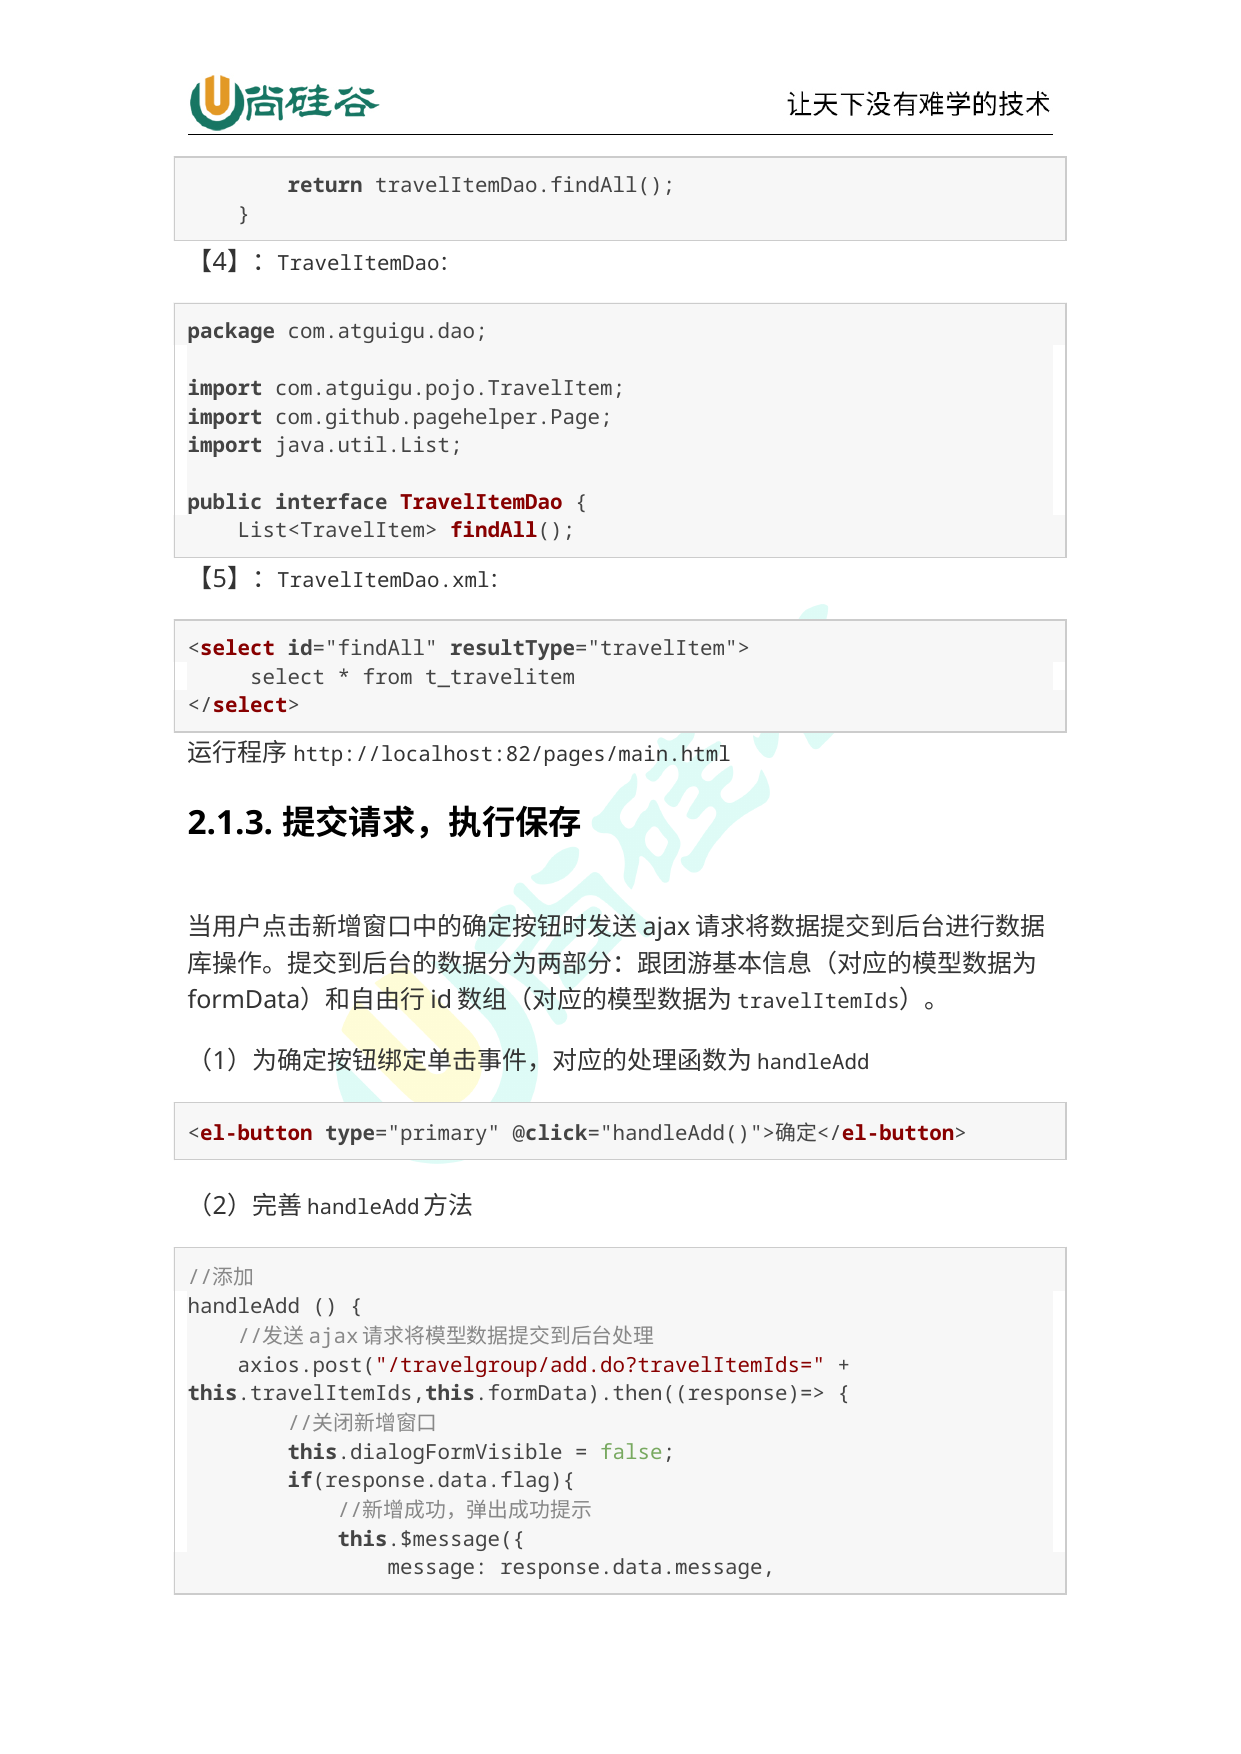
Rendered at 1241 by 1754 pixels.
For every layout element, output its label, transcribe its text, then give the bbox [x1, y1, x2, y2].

text <select id="findAll" resultType="travelItem"> [175, 621, 1065, 662]
text //新增成功，弹出成功提示 [187, 1494, 1053, 1524]
text return travelItemDao.findAll(); [175, 158, 1065, 184]
text 【4】：TravelItemDao： [187, 241, 1053, 277]
text package com.atguigu.dao; [175, 304, 1065, 345]
text if(response.data.flag){ [187, 1465, 1053, 1494]
text （2）完善handleAdd方法 [187, 1185, 1053, 1222]
text public interface TravelItemDao { [187, 487, 1053, 501]
text axios.post("/travelgroup/add.do?travelItemIds=" + this.travelItemIds,this.formData).then((response)=> { [187, 1350, 1053, 1407]
text message: response.data.message, [175, 1538, 1065, 1593]
picture [187, 73, 1053, 132]
text this.$message({ [187, 1524, 1053, 1538]
text import java.util.List; [187, 430, 1053, 459]
text } [175, 184, 1065, 240]
text 【5】：TravelItemDao.xml： [187, 558, 1053, 594]
subtitle 2.1.3. 提交请求，执行保存 [187, 796, 1053, 844]
text <el-button type="primary" @click="handleAdd()">确定</el-button> [175, 1103, 1065, 1159]
text //添加 [175, 1248, 1065, 1291]
text select * from t_travelitem [187, 662, 1053, 676]
text handleAdd () { [187, 1291, 1053, 1319]
text List<TravelItem> findAll(); [175, 501, 1065, 557]
text 当用户点击新增窗口中的确定按钮时发送ajax请求将数据提交到后台进行数据库操作。提交到后台的数据分为两部分：跟团游基本信息（对应的模型数据为formData）和自由行id数组（对应的模型数据为travelItemIds）。 [187, 907, 1053, 1016]
text import com.github.pagehelper.Page; [187, 402, 1053, 430]
text import com.atguigu.pojo.TravelItem; [187, 373, 1053, 402]
text //关闭新增窗口 [187, 1407, 1053, 1437]
text 运行程序 http://localhost:82/pages/main.html [187, 733, 1053, 769]
text （1）为确定按钮绑定单击事件，对应的处理函数为handleAdd [187, 1041, 1053, 1077]
text //发送ajax请求将模型数据提交到后台处理 [187, 1319, 1053, 1350]
text this.dialogFormVisible = false; [187, 1437, 1053, 1465]
text </select> [175, 676, 1065, 731]
